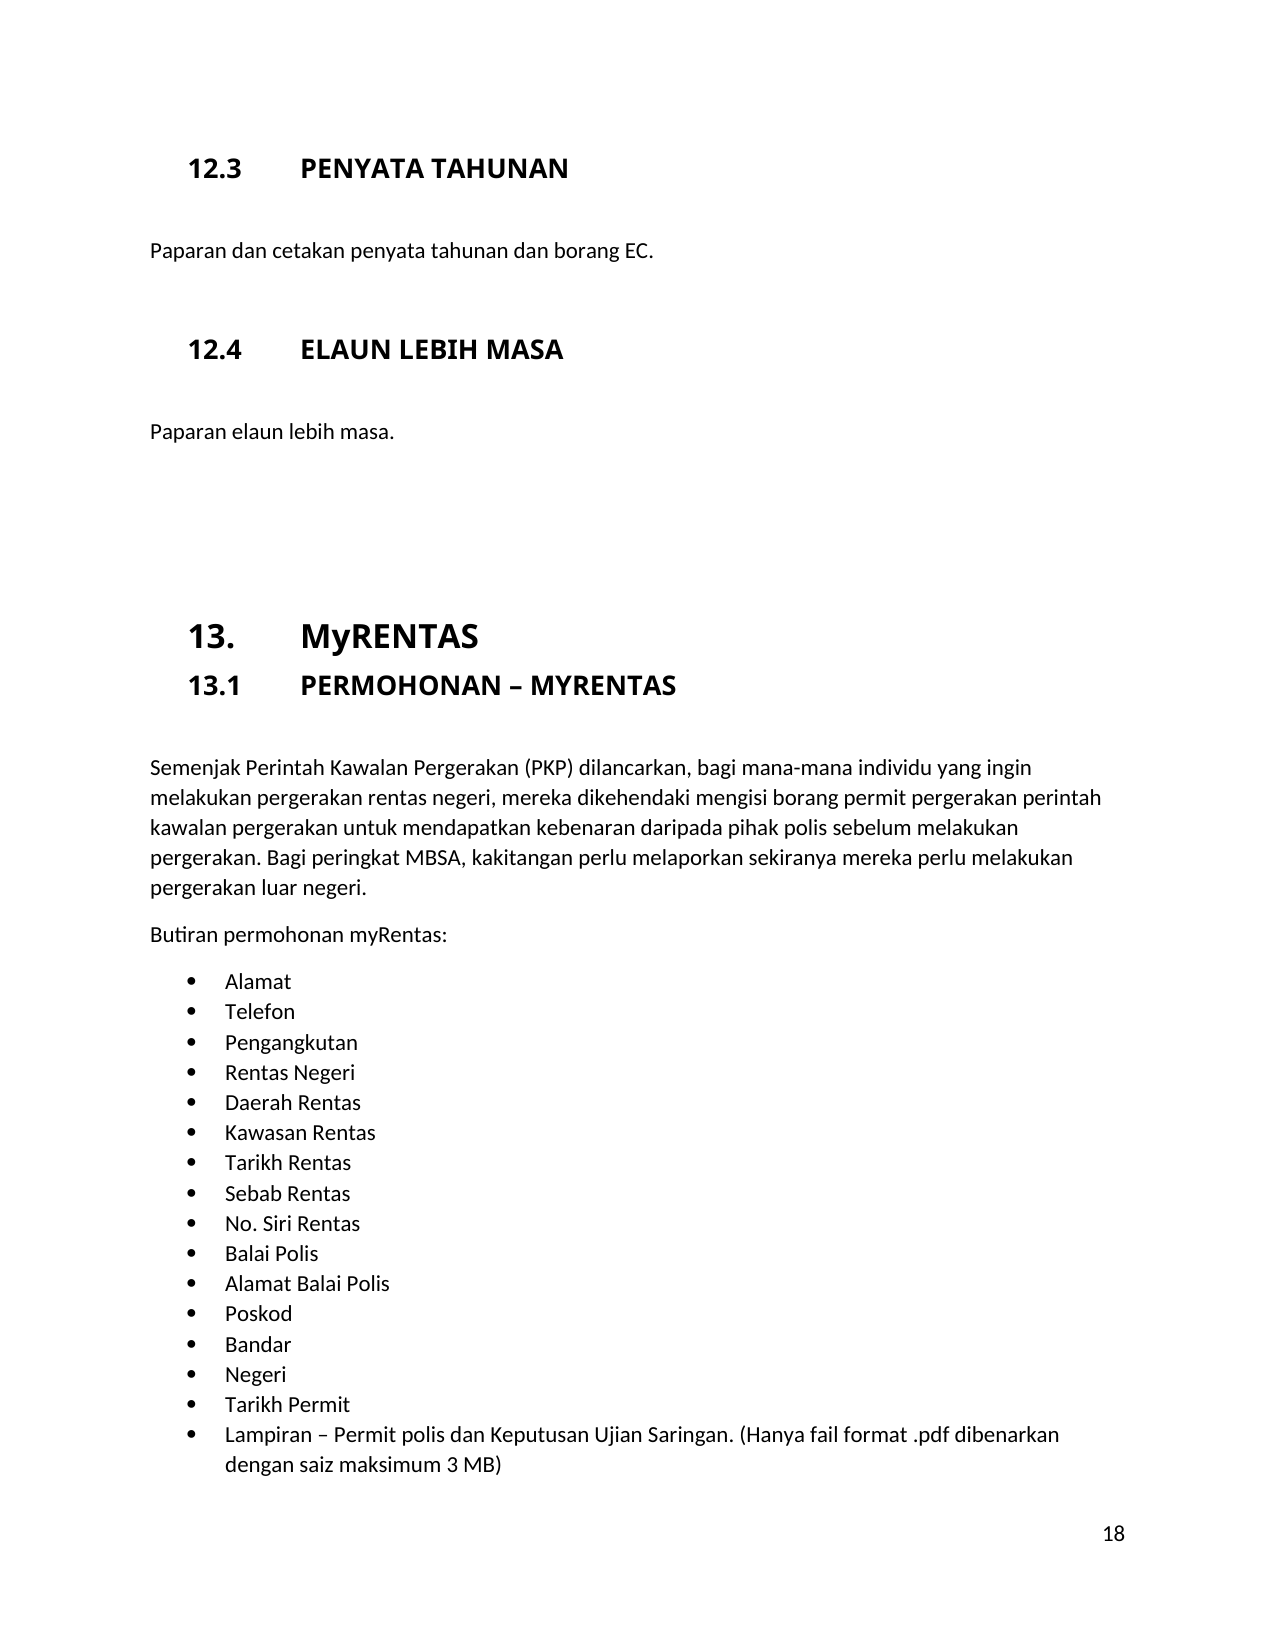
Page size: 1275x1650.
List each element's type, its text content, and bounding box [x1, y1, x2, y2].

subtitle PENYATA TAHUNAN [187, 150, 1125, 187]
text Butiran permohonan myRentas: [150, 920, 1125, 948]
text Semenjak Perintah Kawalan Pergerakan (PKP) dilancarkan, bagi mana-mana individu yang ingin melakukan pergerakan rentas negeri, mereka dikehendaki mengisi borang permit pergerakan perintah kawalan pergerakan untuk mendapatkan kebenaran daripada pihak polis sebelum melakukan pergerakan. Bagi peringkat MBSA, kakitangan perlu melaporkan sekiranya mereka perlu melakukan pergerakan luar negeri. [150, 753, 1125, 902]
text Paparan elaun lebih masa. [150, 417, 1125, 445]
list Alamat Balai Polis [187, 1269, 1125, 1297]
list Sebab Rentas [187, 1179, 1125, 1207]
list Alamat [187, 967, 1125, 995]
list Poskod [187, 1299, 1125, 1328]
subtitle MyRENTAS [187, 613, 1125, 658]
list Bandar [187, 1330, 1125, 1358]
list Lampiran – Permit polis dan Keputusan Ujian Saringan. (Hanya fail format .pdf dibenarkan dengan saiz maksimum 3 MB) [187, 1420, 1125, 1479]
list Telefon [187, 997, 1125, 1026]
list Tarikh Permit [187, 1390, 1125, 1418]
list Kawasan Rentas [187, 1118, 1125, 1146]
list Negeri [187, 1360, 1125, 1388]
subtitle ELAUN LEBIH MASA [187, 330, 1125, 367]
list Tarikh Rentas [187, 1148, 1125, 1177]
list Rentas Negeri [187, 1058, 1125, 1086]
list Daerah Rentas [187, 1088, 1125, 1116]
list Balai Polis [187, 1239, 1125, 1267]
list No. Siri Rentas [187, 1209, 1125, 1237]
subtitle PERMOHONAN – MYRENTAS [187, 666, 1125, 703]
list Pengangkutan [187, 1028, 1125, 1056]
text Paparan dan cetakan penyata tahunan dan borang EC. [150, 237, 1125, 265]
